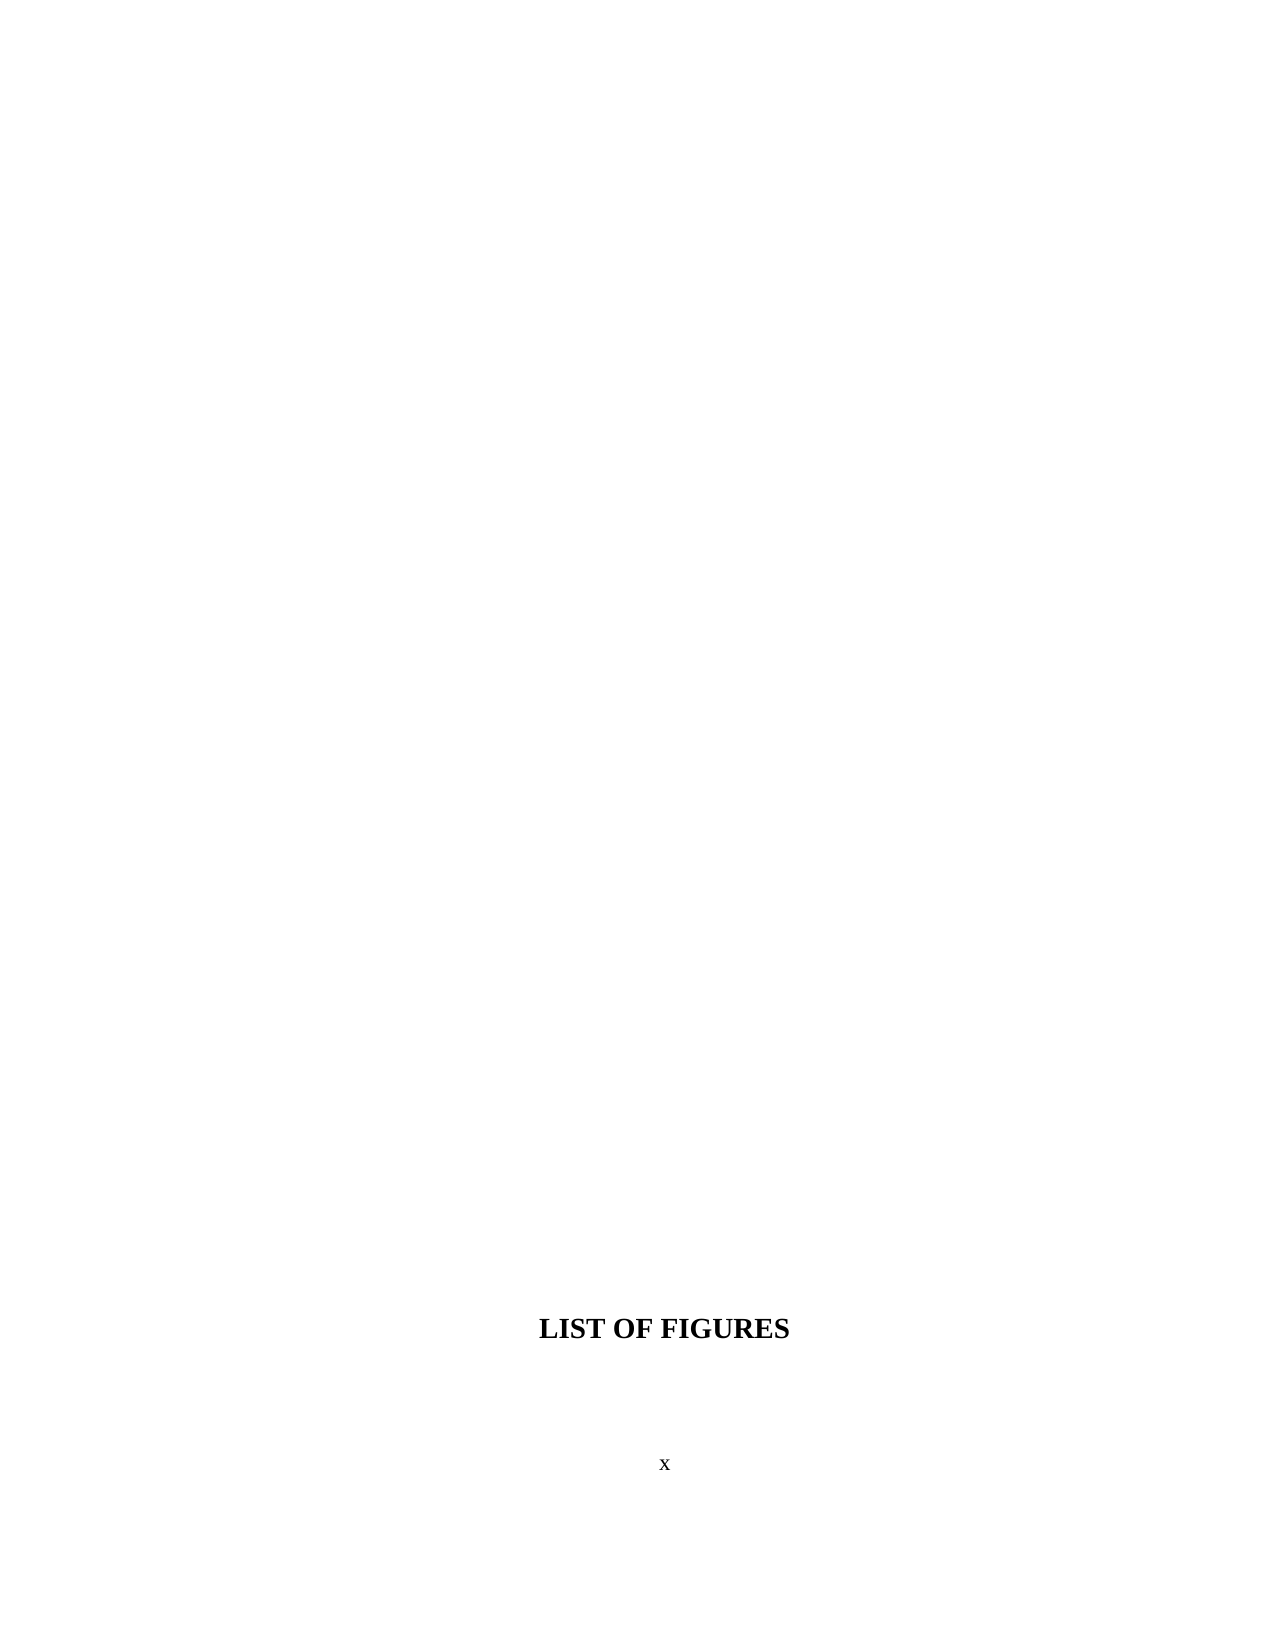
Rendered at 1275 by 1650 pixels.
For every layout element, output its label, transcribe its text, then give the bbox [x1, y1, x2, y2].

text LIST OF FIGURES [117, 1312, 1212, 1345]
